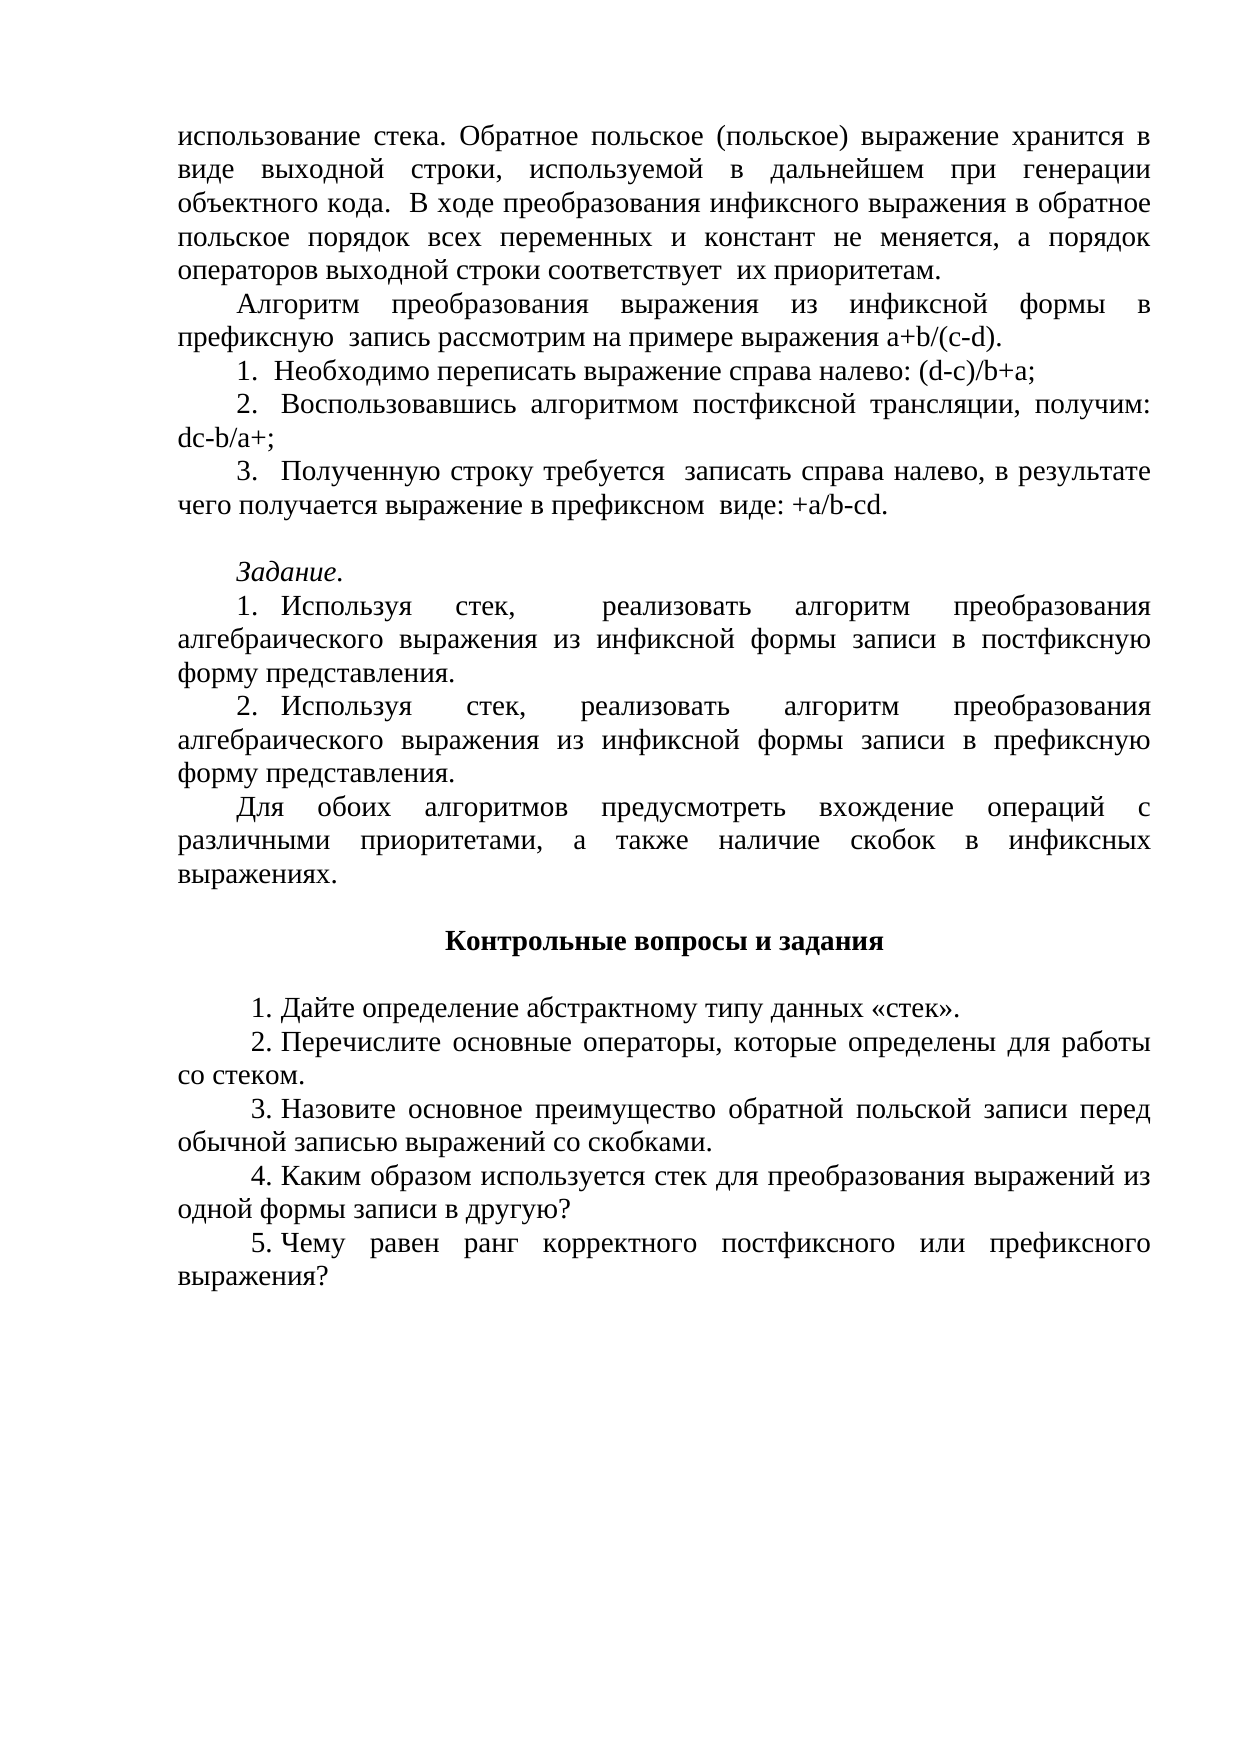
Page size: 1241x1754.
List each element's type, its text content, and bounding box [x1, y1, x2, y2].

list Перечислите основные операторы, которые определены для работы со стеком. [177, 1024, 1152, 1091]
text Контрольные вопросы и задания [177, 923, 1152, 957]
list Назовите основное преимущество обратной польской записи перед обычной записью выражений со скобками. [177, 1091, 1152, 1158]
list Каким образом используется стек для преобразования выражений из одной формы записи в другую? [177, 1158, 1152, 1225]
text Для обоих алгоритмов предусмотреть вхождение операций с различными приоритетами, а также наличие скобок в инфиксных выражениях. [177, 789, 1152, 889]
text Задание. [236, 554, 1152, 588]
list Воспользовавшись алгоритмом постфиксной трансляции, получим: dc-b/a+; [177, 386, 1152, 453]
list Используя стек, реализовать алгоритм преобразования алгебраического выражения из инфиксной формы записи в префиксную форму представления. [177, 688, 1152, 789]
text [177, 118, 1152, 286]
list Используя стек, реализовать алгоритм преобразования алгебраического выражения из инфиксной формы записи в постфиксную форму представления. [177, 588, 1152, 688]
list Чему равен ранг корректного постфиксного или префиксного выражения? [177, 1225, 1152, 1292]
list Дайте определение абстрактному типу данных «стек». [251, 990, 1152, 1024]
text Алгоритм преобразования выражения из инфиксной формы в префиксную запись рассмотрим на примере выражения a+b/(c-d). [177, 286, 1152, 353]
list Необходимо переписать выражение справа налево: (d-c)/b+a; [236, 353, 1152, 386]
list Полученную строку требуется записать справа налево, в результате чего получается выражение в префиксном виде: +a/b-cd. [177, 453, 1152, 521]
